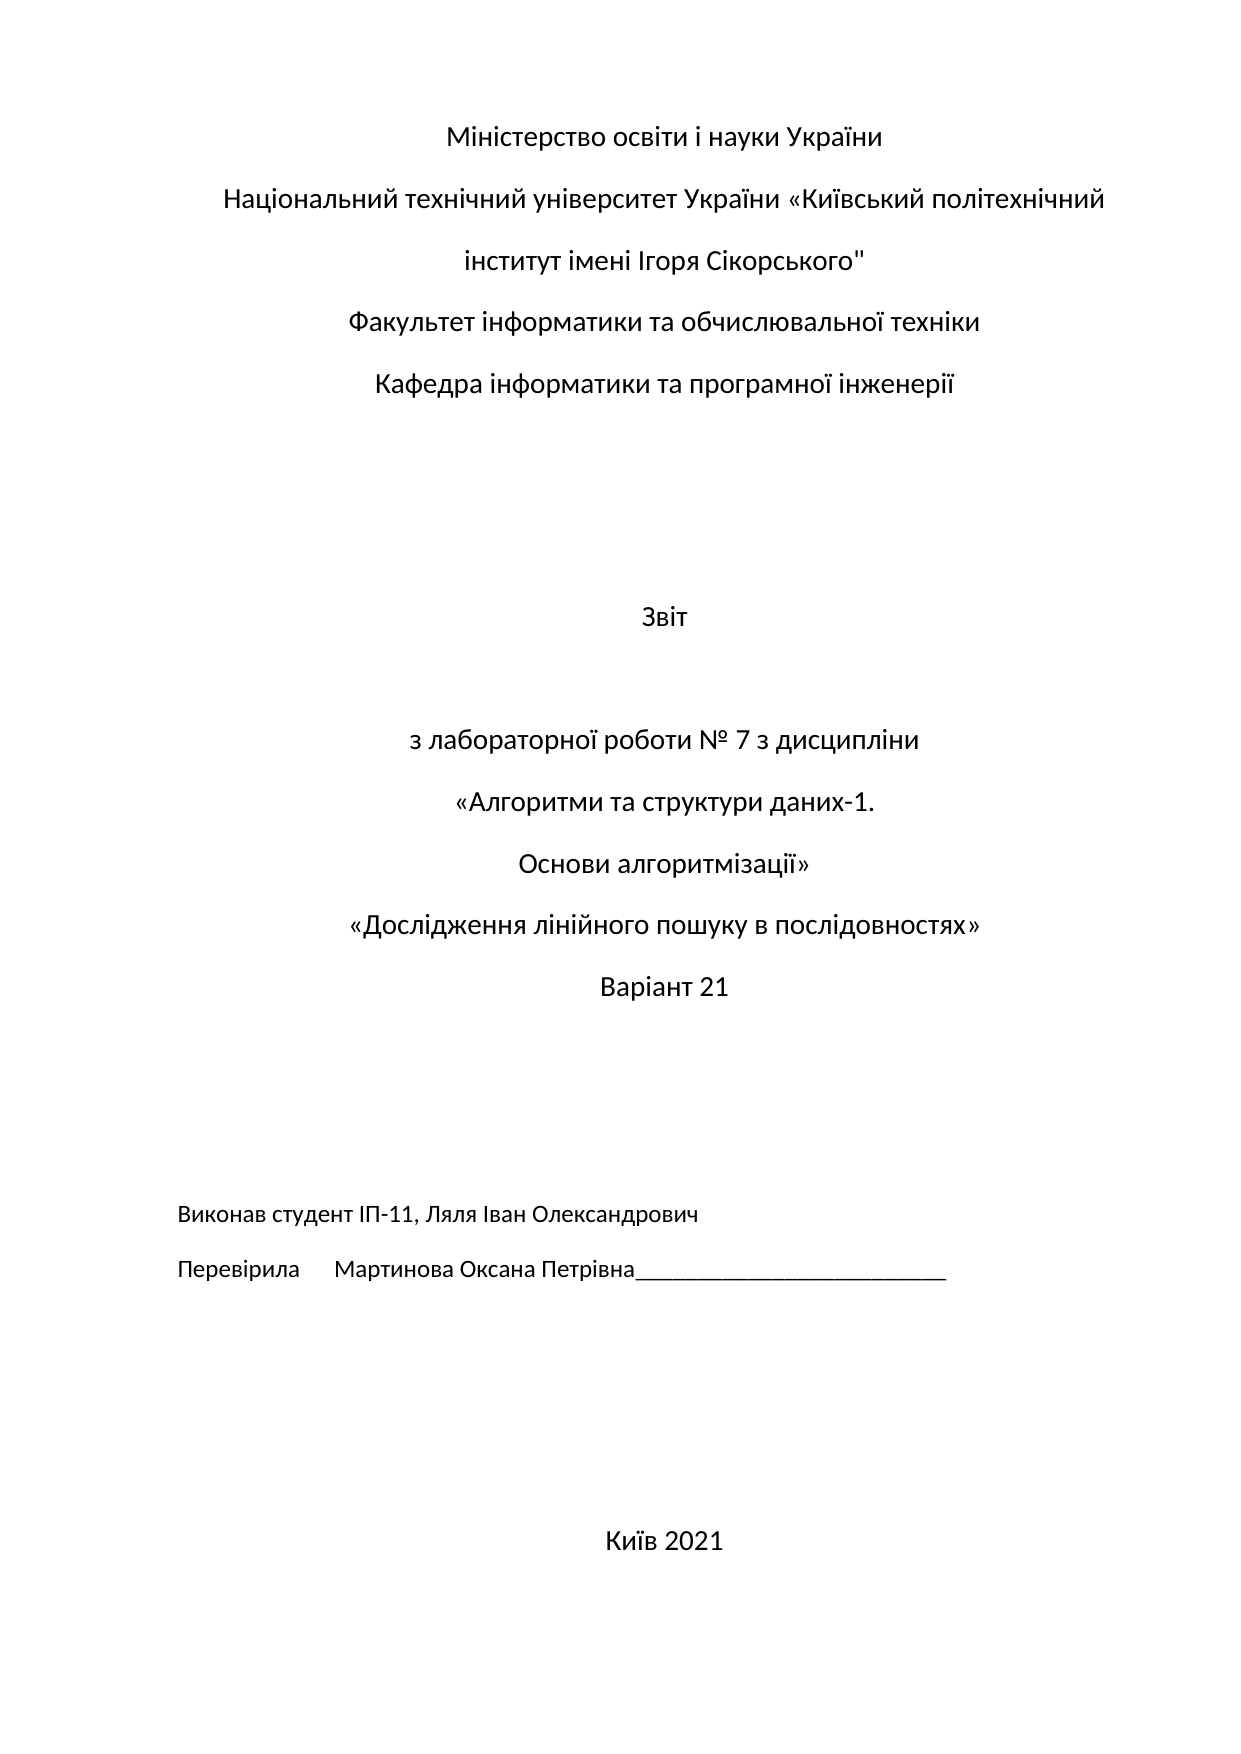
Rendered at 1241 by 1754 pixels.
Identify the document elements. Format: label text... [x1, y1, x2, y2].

text Звіт [177, 598, 1152, 633]
text «Алгоритми та структури даних-1. [177, 783, 1152, 818]
text Факультет інформатики та обчислювальної техніки [177, 303, 1152, 339]
text Національний технічний університет України «Київський політехнічний [177, 180, 1152, 216]
text Варіант 21 [177, 968, 1152, 1004]
text інститут імені Ігоря Сікорського" [177, 242, 1152, 277]
text Кафедра інформатики та програмної інженерії [177, 365, 1152, 401]
text Міністерство освіти і науки України [177, 118, 1152, 154]
text «Дослідження лінійного пошуку в послідовностях» [177, 906, 1152, 942]
text Київ 2021 [177, 1522, 1152, 1557]
text з лабораторної роботи № 7 з дисципліни [177, 721, 1152, 757]
text Виконав студент ІП-11, Ляля Іван Олександрович [177, 1198, 1152, 1228]
text Перевірила Мартинова Оксана Петрівна_________________________ [177, 1254, 1152, 1284]
text Основи алгоритмізації» [177, 845, 1152, 880]
